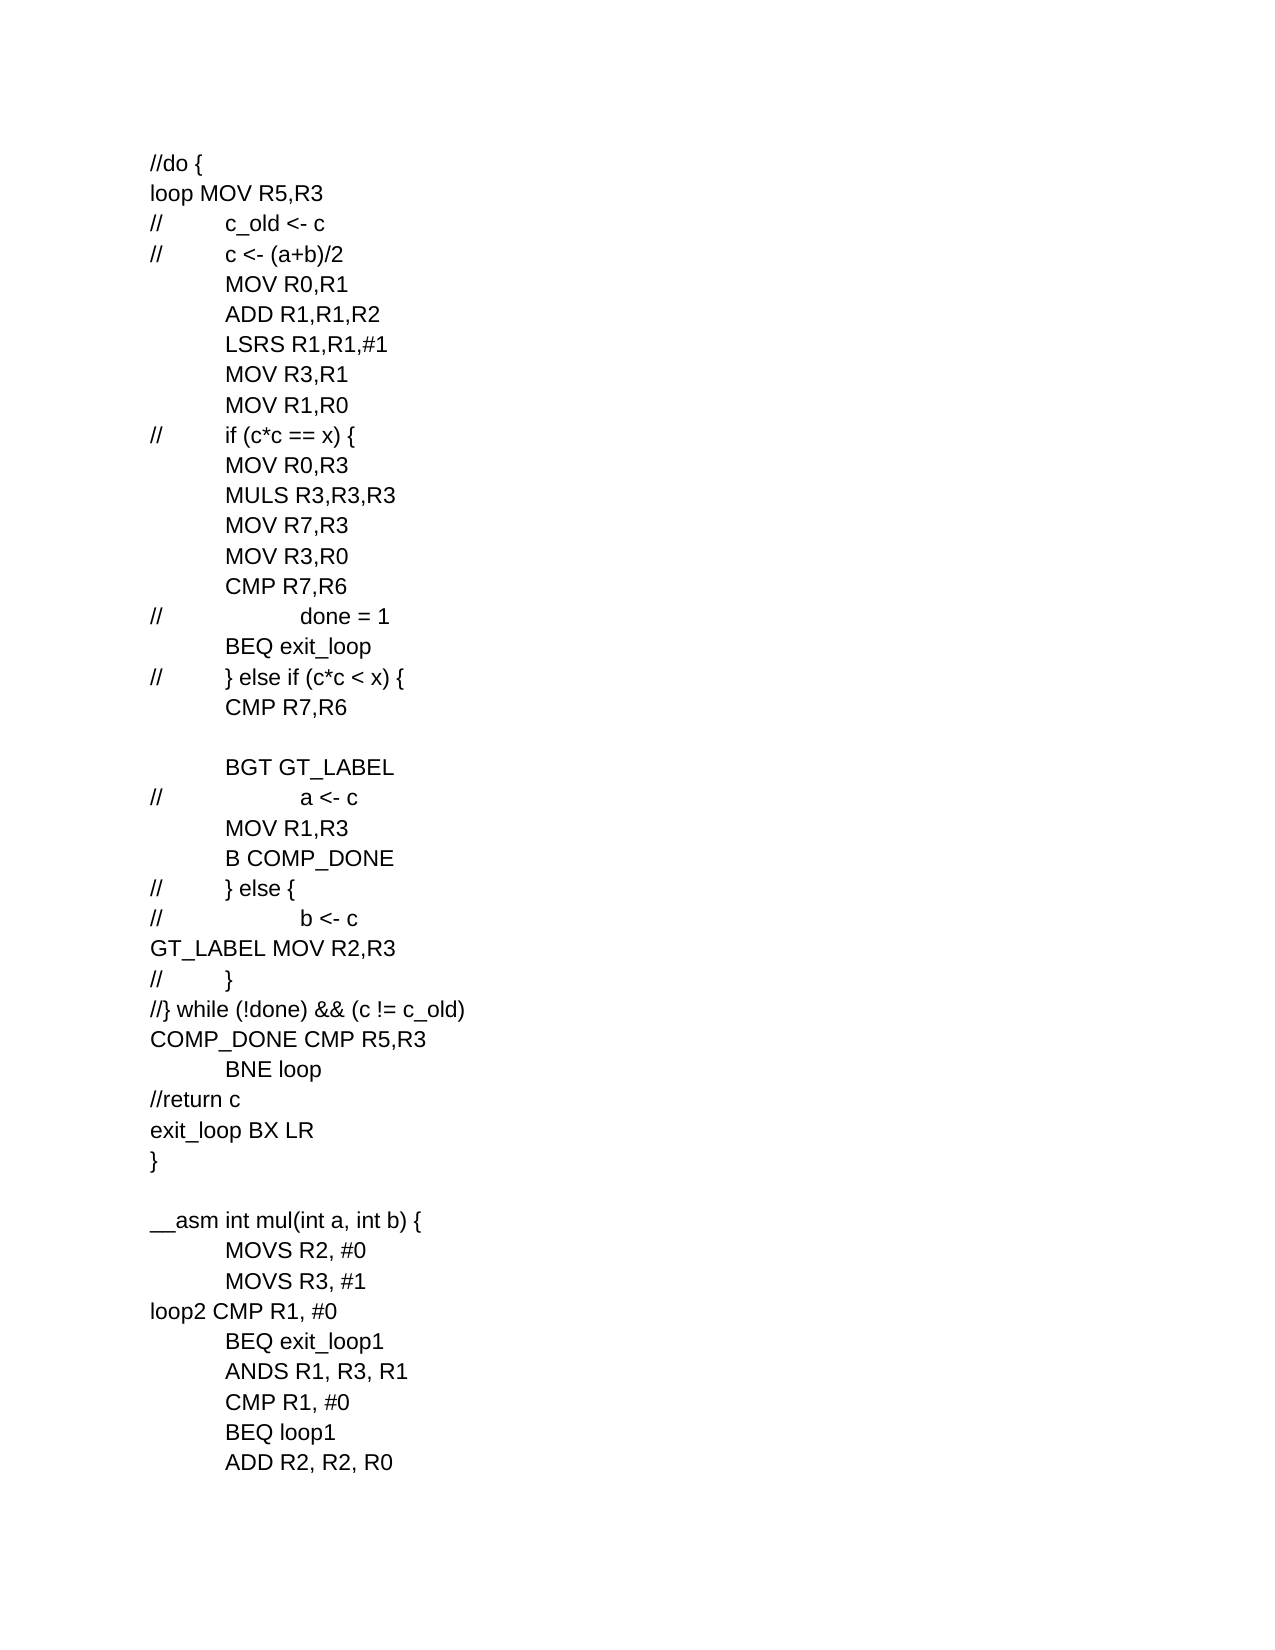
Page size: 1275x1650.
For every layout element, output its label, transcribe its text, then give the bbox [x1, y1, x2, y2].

text //do { [150, 150, 1125, 176]
text MOV R7,R3 [150, 512, 1125, 539]
text BNE loop [150, 1056, 1125, 1083]
text MOVS R3, #1 [150, 1268, 1125, 1294]
text BEQ loop1 [150, 1419, 1125, 1445]
text CMP R7,R6 [150, 573, 1125, 599]
text MOV R1,R0 [150, 392, 1125, 418]
text // if (c*c == x) { [150, 422, 1125, 448]
text BEQ exit_loop [150, 633, 1125, 660]
text // done = 1 [150, 603, 1125, 629]
text //return c [150, 1086, 1125, 1113]
text BEQ exit_loop1 [150, 1328, 1125, 1354]
text // b <- c [150, 905, 1125, 932]
text ADD R1,R1,R2 [150, 301, 1125, 327]
text loop2 CMP R1, #0 [150, 1298, 1125, 1324]
text ADD R2, R2, R0 [150, 1449, 1125, 1475]
text __asm int mul(int a, int b) { [150, 1207, 1125, 1234]
text exit_loop BX LR [150, 1117, 1125, 1143]
text MULS R3,R3,R3 [150, 482, 1125, 509]
text MOV R3,R1 [150, 361, 1125, 388]
text loop MOV R5,R3 [150, 180, 1125, 207]
text B COMP_DONE [150, 845, 1125, 871]
text GT_LABEL MOV R2,R3 [150, 935, 1125, 962]
text MOV R0,R1 [150, 271, 1125, 297]
text MOV R1,R3 [150, 814, 1125, 841]
text MOVS R2, #0 [150, 1237, 1125, 1264]
text //} while (!done) && (c != c_old) [150, 996, 1125, 1022]
text ANDS R1, R3, R1 [150, 1358, 1125, 1385]
text // } else if (c*c < x) { [150, 663, 1125, 690]
text // } [150, 966, 1125, 992]
text MOV R0,R3 [150, 452, 1125, 478]
text LSRS R1,R1,#1 [150, 331, 1125, 358]
text // a <- c [150, 784, 1125, 811]
text COMP_DONE CMP R5,R3 [150, 1026, 1125, 1052]
text MOV R3,R0 [150, 543, 1125, 569]
text // c_old <- c [150, 210, 1125, 237]
text // c <- (a+b)/2 [150, 241, 1125, 267]
text } [150, 1147, 1125, 1173]
text CMP R7,R6 [150, 694, 1125, 720]
text // } else { [150, 875, 1125, 901]
text BGT GT_LABEL [150, 754, 1125, 781]
text CMP R1, #0 [150, 1388, 1125, 1415]
